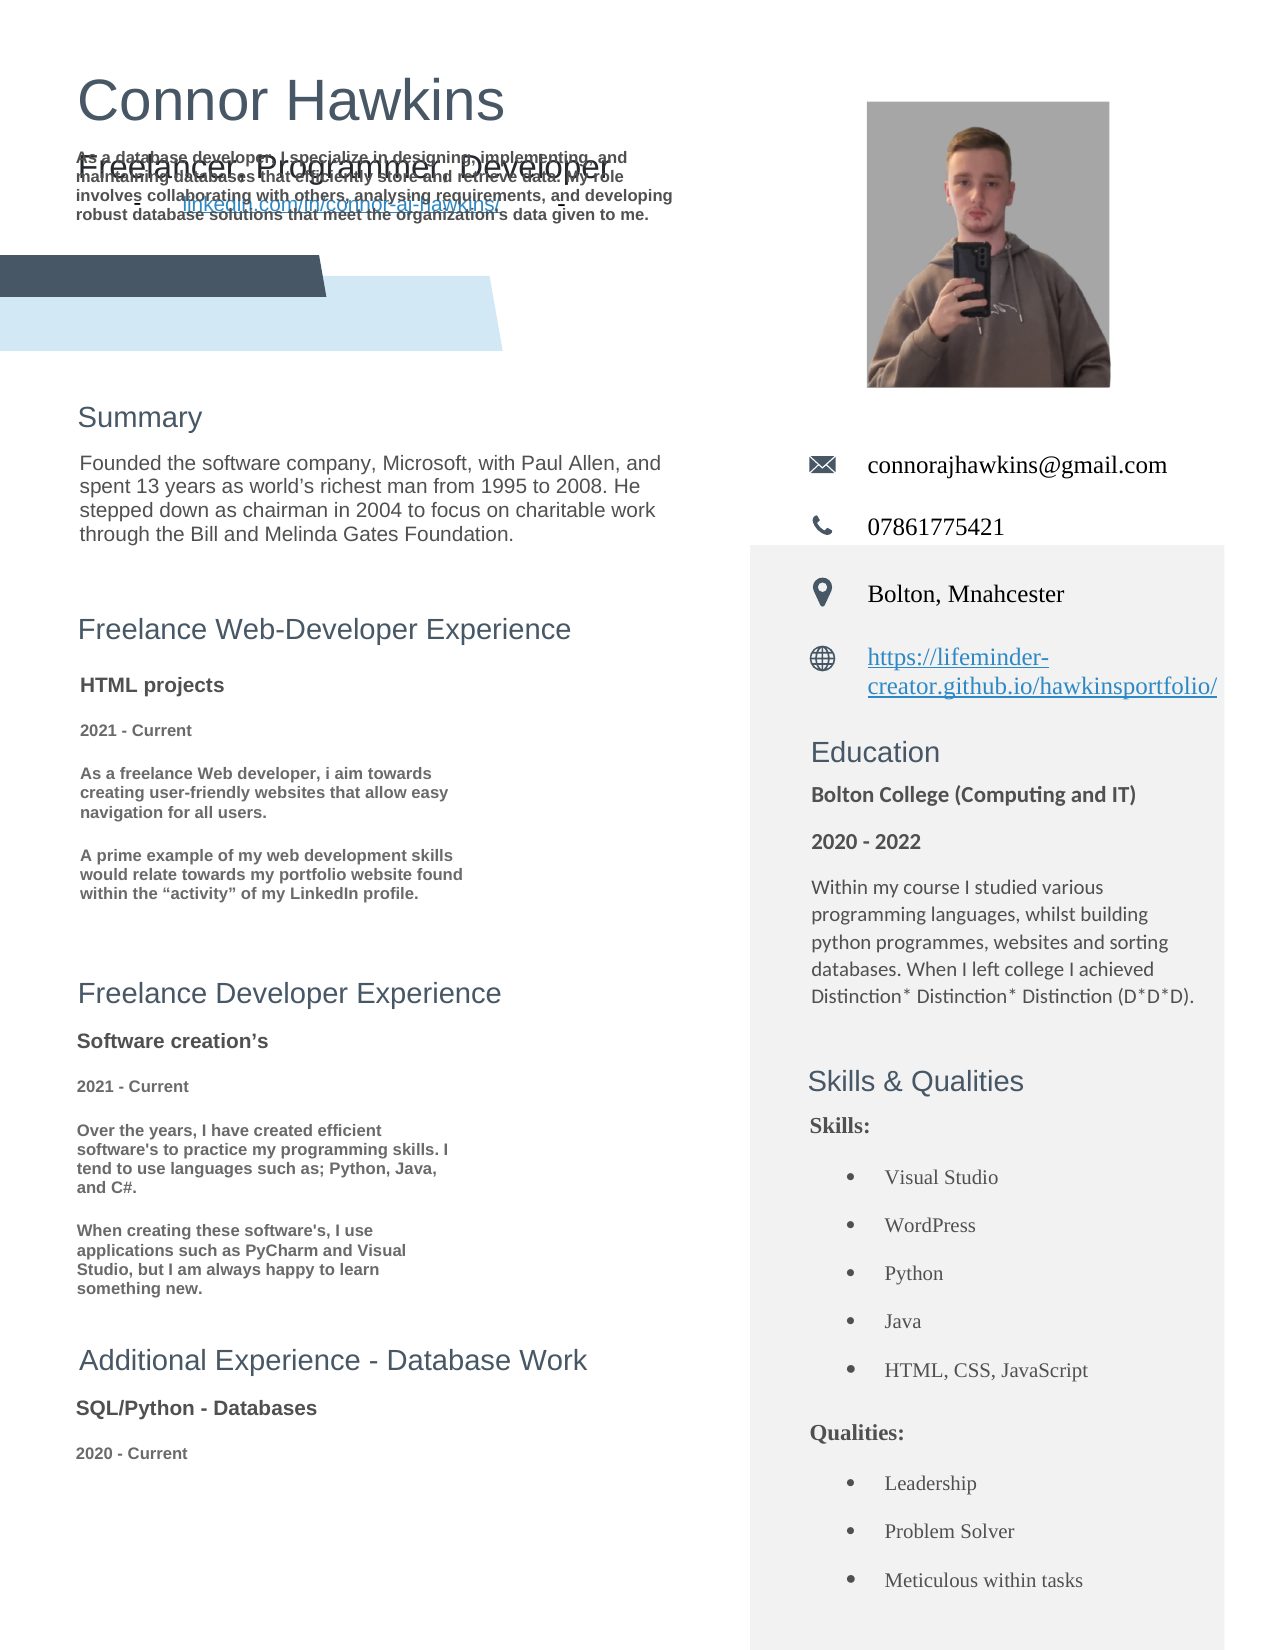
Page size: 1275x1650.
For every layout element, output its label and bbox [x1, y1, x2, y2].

picture [861, 118, 1116, 388]
